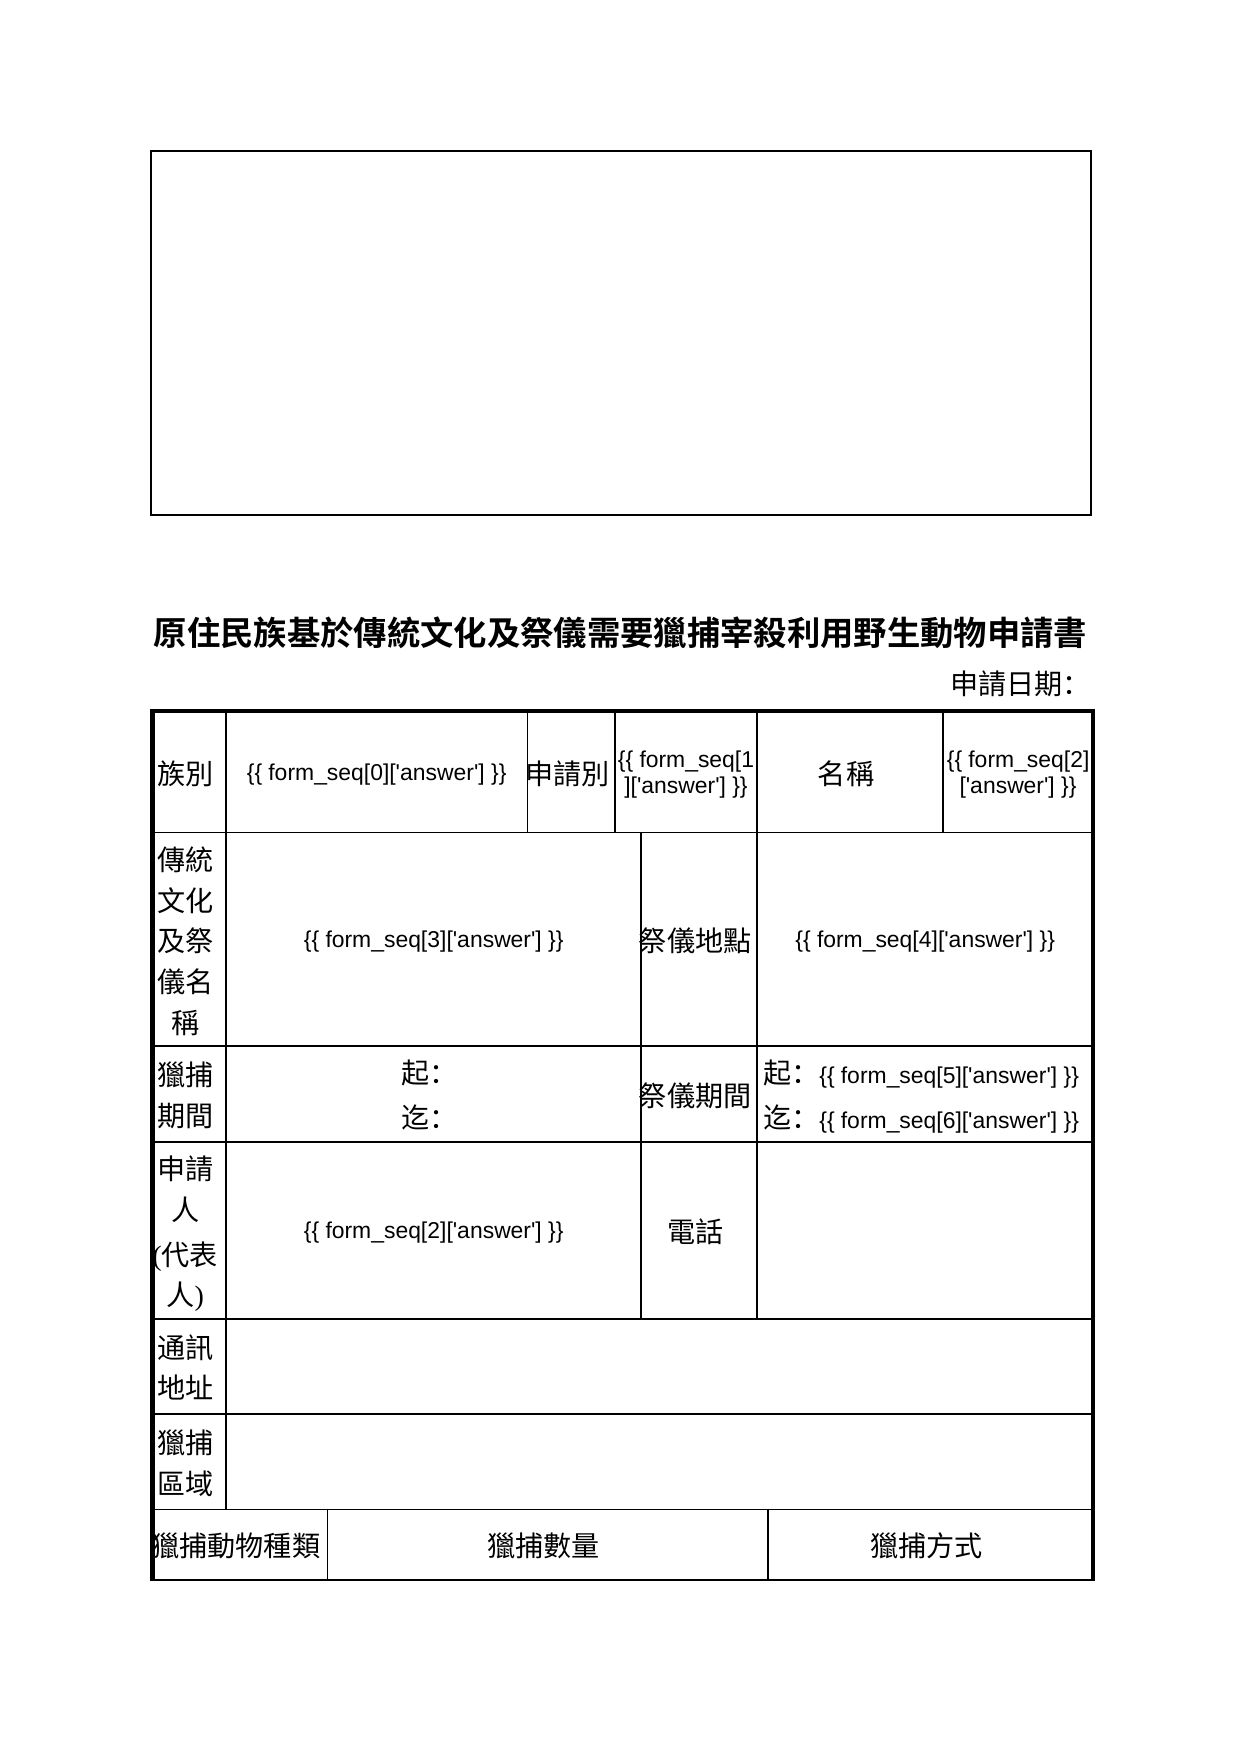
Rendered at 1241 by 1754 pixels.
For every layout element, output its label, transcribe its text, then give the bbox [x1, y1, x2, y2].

table_cell 電話 [642, 1143, 756, 1318]
table_cell 傳統文化及祭儀名稱 [155, 833, 225, 1045]
table_cell 通訊地址 [155, 1320, 225, 1413]
table_header {{ form_seq[2]['answer'] }} [944, 713, 1091, 832]
table_cell 獵捕方式 [769, 1510, 1091, 1579]
table_header 族別 [155, 713, 225, 832]
table_cell 祭儀期間 [642, 1047, 756, 1141]
text 申請日期： [469, 662, 1090, 702]
table_header {{ form_seq[0]['answer'] }} [227, 713, 527, 832]
table_cell 祭儀地點 [642, 833, 756, 1045]
table_cell 獵捕區域 [155, 1415, 225, 1508]
table_cell [758, 1143, 1091, 1318]
table_header 申請別 [528, 713, 614, 832]
table_cell 申請人 (代表人) [155, 1143, 225, 1318]
table_cell [227, 1320, 1091, 1413]
table_cell 起：{{ form_seq[5]['answer'] }} 迄：{{ form_seq[6]['answer'] }} [758, 1047, 1091, 1141]
table_cell {{ form_seq[4]['answer'] }} [758, 833, 1091, 1045]
table_cell {{ form_seq[2]['answer'] }} [227, 1143, 640, 1318]
table_cell 獵捕數量 [328, 1510, 767, 1579]
text 原住民族基於傳統文化及祭儀需要獵捕宰殺利用野生動物申請書 [150, 606, 1090, 654]
table_header 名稱 [758, 713, 942, 832]
table_cell 獵捕期間 [155, 1047, 225, 1141]
table_header {{ form_seq[1]['answer'] }} [616, 713, 756, 832]
table_cell 獵捕動物種類 [155, 1510, 327, 1579]
table_cell 起： 迄： [227, 1047, 640, 1141]
table_cell {{ form_seq[3]['answer'] }} [227, 833, 640, 1045]
table_cell [152, 152, 1090, 514]
table_cell [227, 1415, 1091, 1508]
